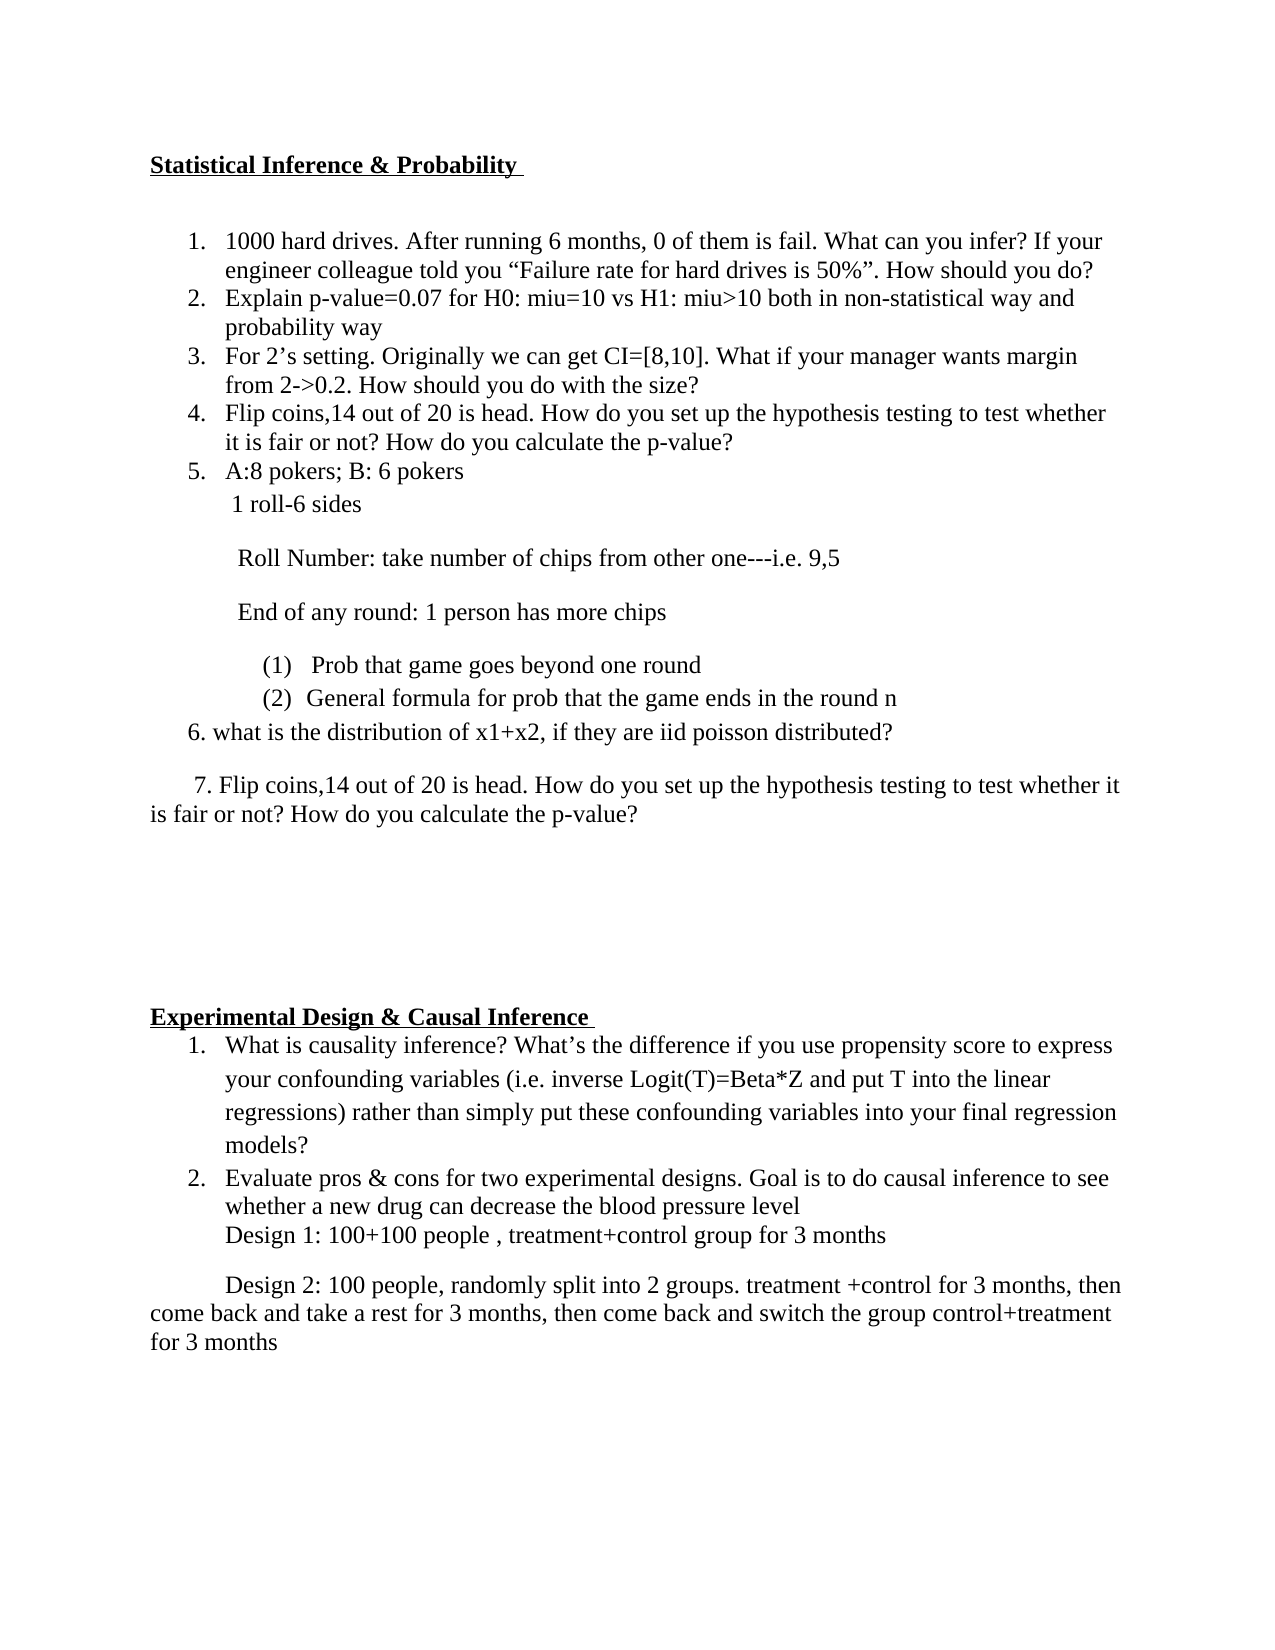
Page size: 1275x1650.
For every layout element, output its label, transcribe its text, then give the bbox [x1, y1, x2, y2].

text Experimental Design & Causal Inference [150, 1002, 1125, 1031]
list General formula for prob that the game ends in the round n [262, 683, 1125, 712]
list Prob that game goes beyond one round [262, 651, 1125, 679]
text 1 roll-6 sides [150, 489, 1125, 518]
list For 2’s setting. Originally we can get CI=[8,10]. What if your manager wants margin from 2->0.2. How should you do with the size? [187, 341, 1125, 398]
text Roll Number: take number of chips from other one---i.e. 9,5 [150, 543, 1125, 572]
text 7. Flip coins,14 out of 20 is head. How do you set up the hypothesis testing to test whether it is fair or not? How do you calculate the p-value? [150, 770, 1125, 828]
list Flip coins,14 out of 20 is head. How do you set up the hypothesis testing to test whether it is fair or not? How do you calculate the p-value? [187, 398, 1125, 456]
text 6. what is the distribution of x1+x2, if they are iid poisson distributed? [150, 717, 1125, 745]
list Evaluate pros & cons for two experimental designs. Goal is to do causal inference to see whether a new drug can decrease the blood pressure level [187, 1163, 1125, 1220]
text Design 2: 100 people, randomly split into 2 groups. treatment +control for 3 months, then come back and take a rest for 3 months, then come back and switch the group control+treatment for 3 months [150, 1270, 1125, 1356]
list A:8 pokers; B: 6 pokers [187, 456, 1125, 485]
text Statistical Inference & Probability [150, 150, 1125, 179]
text Design 1: 100+100 people , treatment+control group for 3 months [150, 1220, 1125, 1249]
list Explain p-value=0.07 for H0: miu=10 vs H1: miu>10 both in non-statistical way and probability way [187, 283, 1125, 341]
text End of any round: 1 person has more chips [150, 597, 1125, 625]
list 1000 hard drives. After running 6 months, 0 of them is fail. What can you infer? If your engineer colleague told you “Failure rate for hard drives is 50%”. How should you do? [187, 226, 1125, 283]
list What is causality inference? What’s the difference if you use propensity score to express your confounding variables (i.e. inverse Logit(T)=Beta*Z and put T into the linear regressions) rather than simply put these confounding variables into your final regression models? [187, 1031, 1125, 1158]
